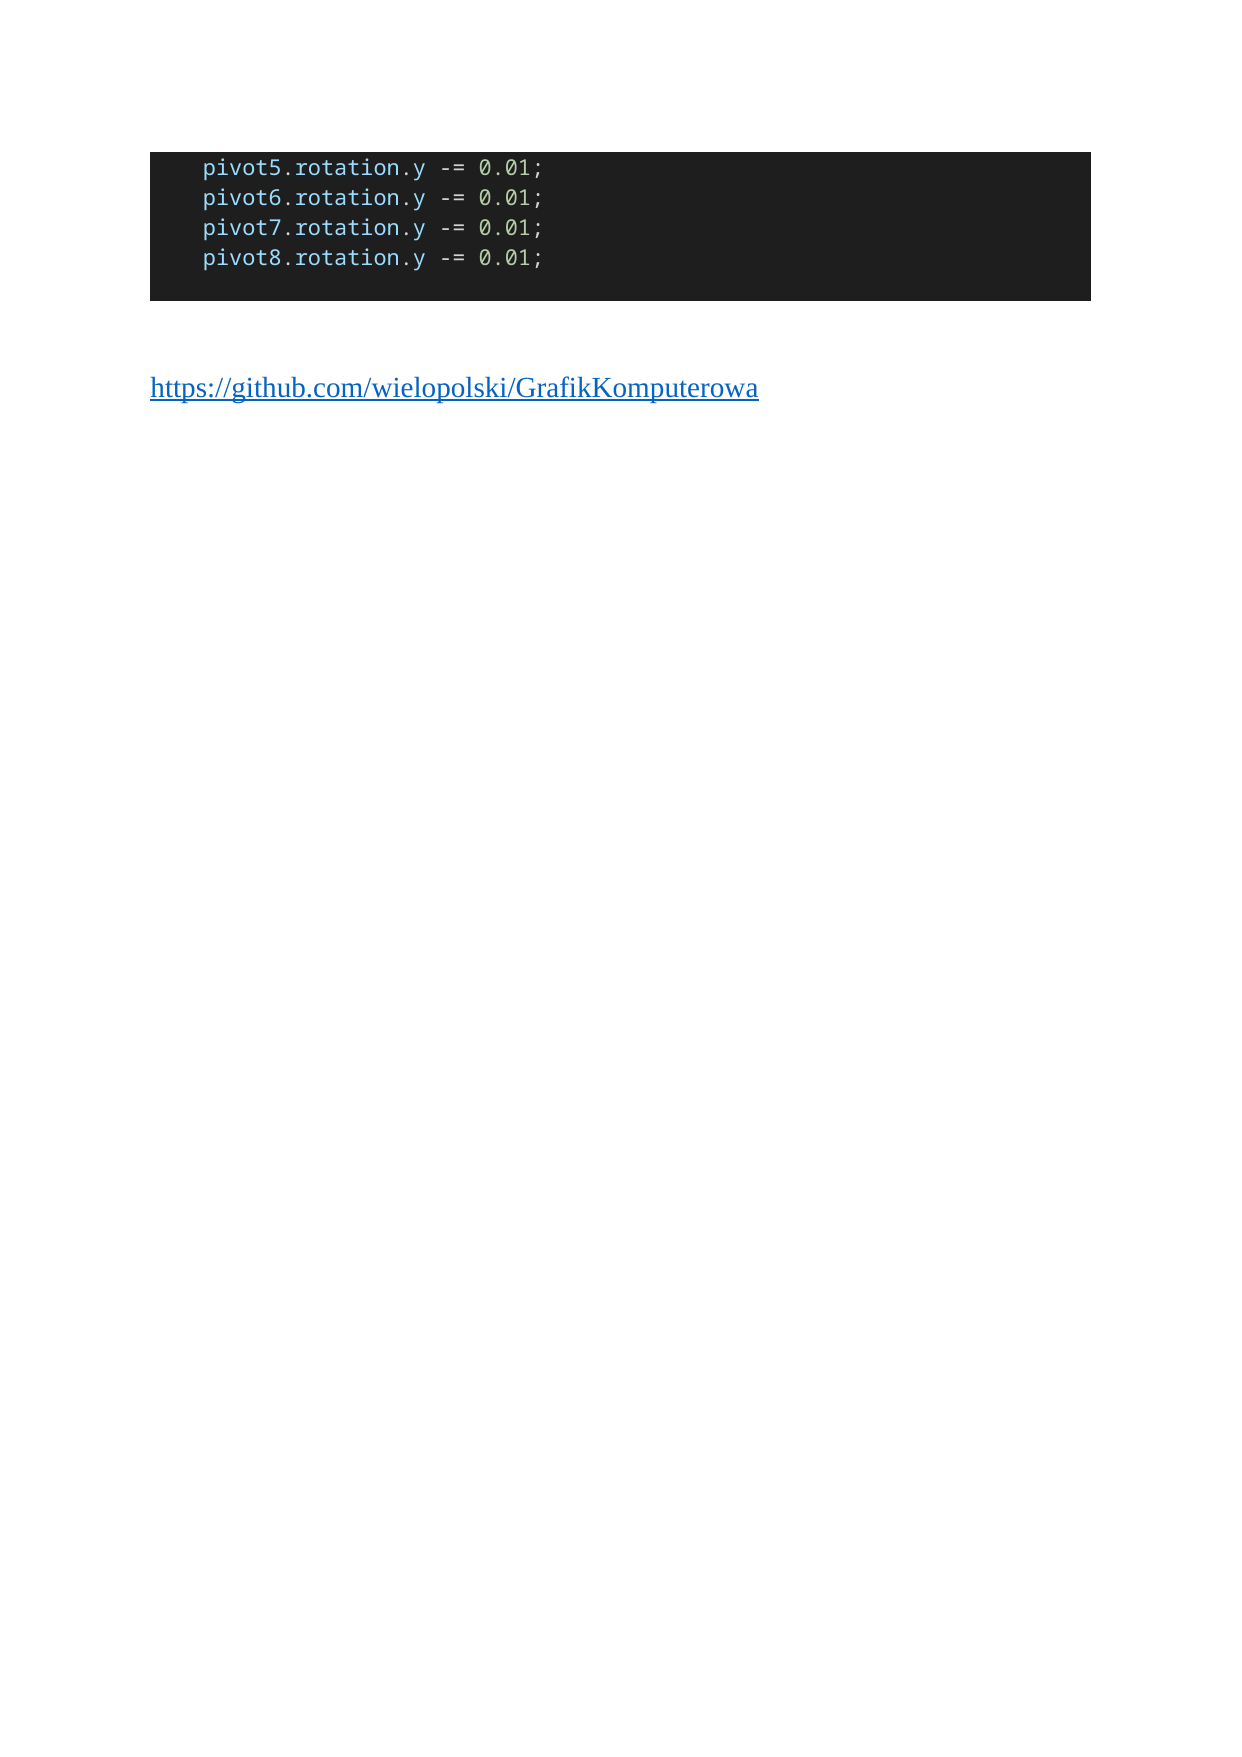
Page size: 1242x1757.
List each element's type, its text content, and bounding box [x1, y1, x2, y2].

text pivot5.rotation.y -= 0.01; [150, 152, 1091, 182]
text https://github.com/wielopolski/GrafikKomputerowa [150, 370, 1091, 403]
text pivot8.rotation.y -= 0.01; [150, 242, 1091, 271]
text pivot6.rotation.y -= 0.01; [150, 182, 1091, 212]
text pivot7.rotation.y -= 0.01; [150, 212, 1091, 242]
